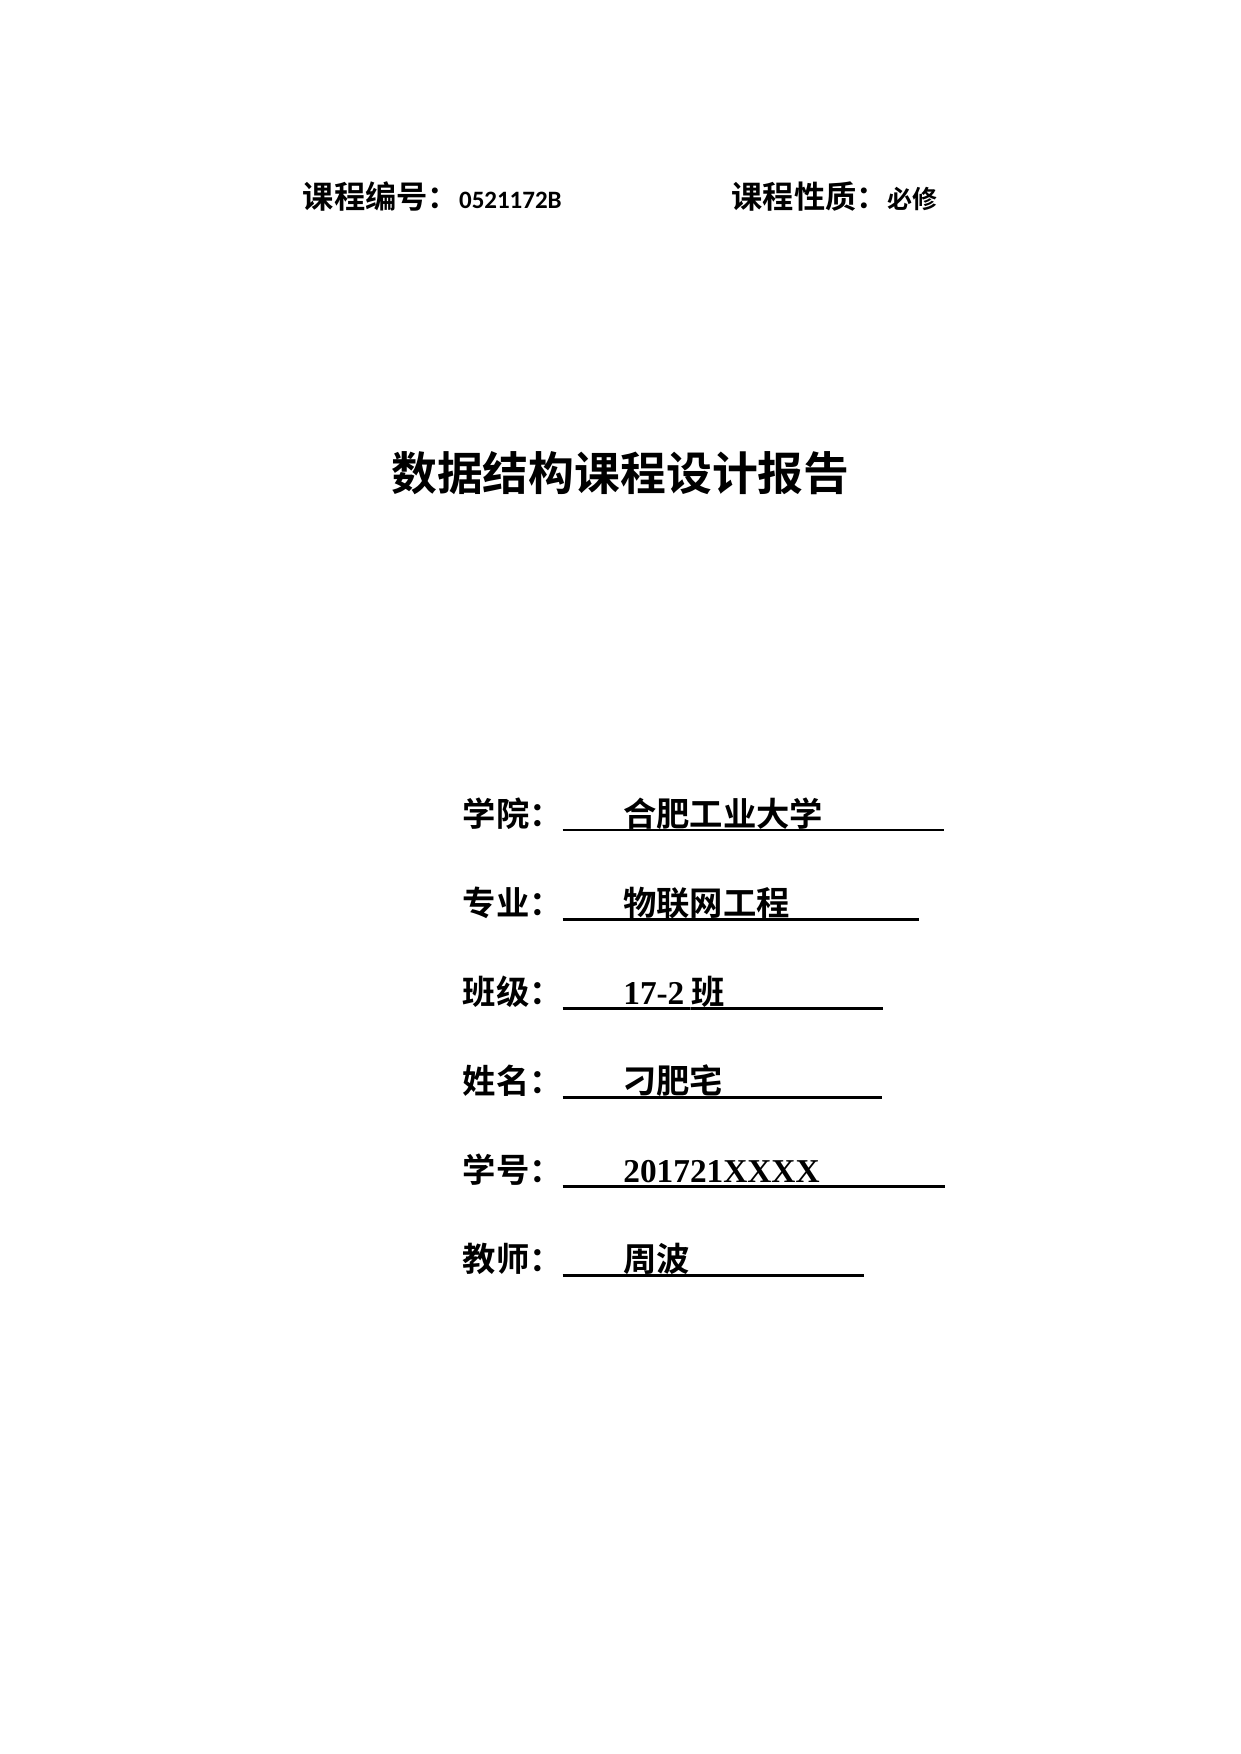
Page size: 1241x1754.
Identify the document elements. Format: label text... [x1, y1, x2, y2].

text 教师： 周波 [462, 1225, 1053, 1290]
text 姓名： 刁肥宅 [462, 1047, 1053, 1112]
text 学院： 合肥工业大学 [462, 779, 1053, 844]
text 班级： 17-2班 [462, 958, 1053, 1023]
text 数据结构课程设计报告 [187, 422, 1053, 519]
text 专业： 物联网工程 [462, 868, 1053, 933]
text 学号： 201721XXXX [462, 1136, 1053, 1201]
text 课程编号：0521172B 课程性质：必修 [187, 162, 1053, 227]
